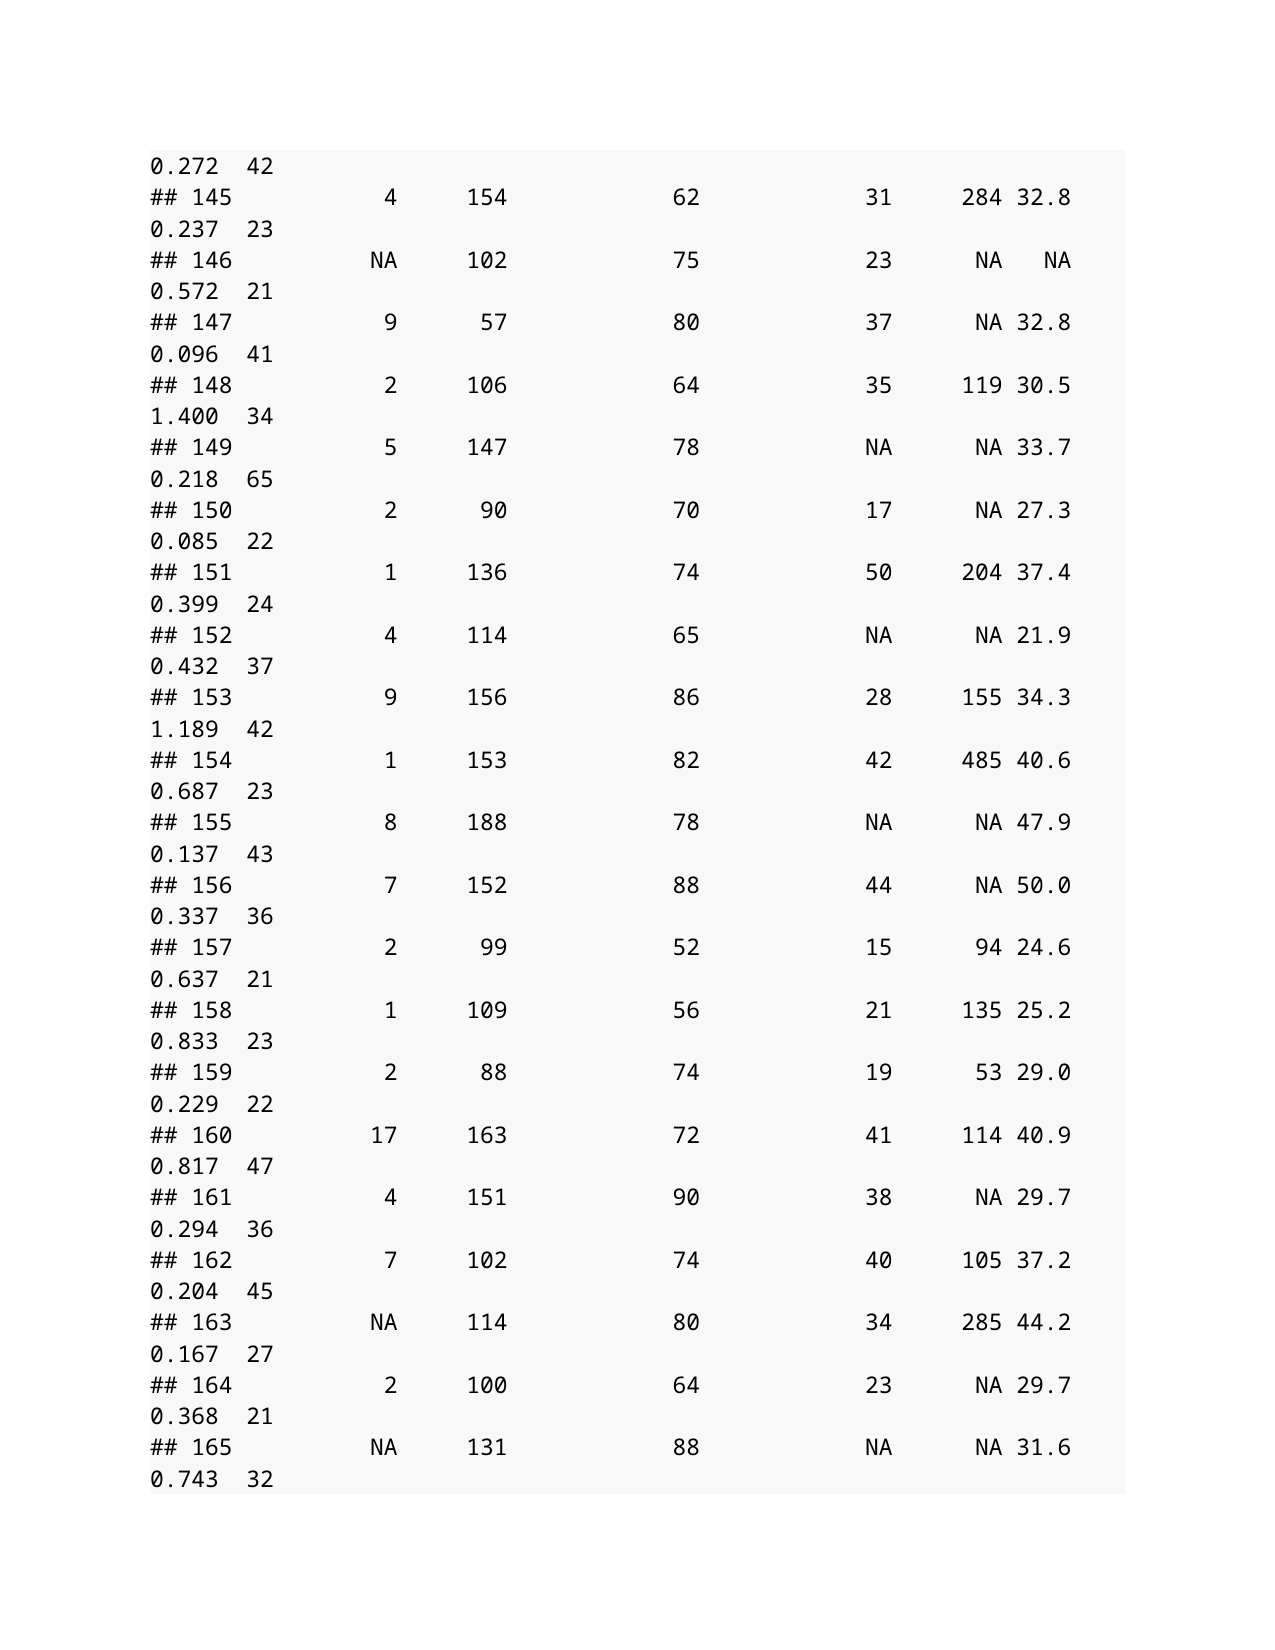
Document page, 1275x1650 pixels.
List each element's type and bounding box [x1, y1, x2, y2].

text [150, 150, 1125, 1494]
